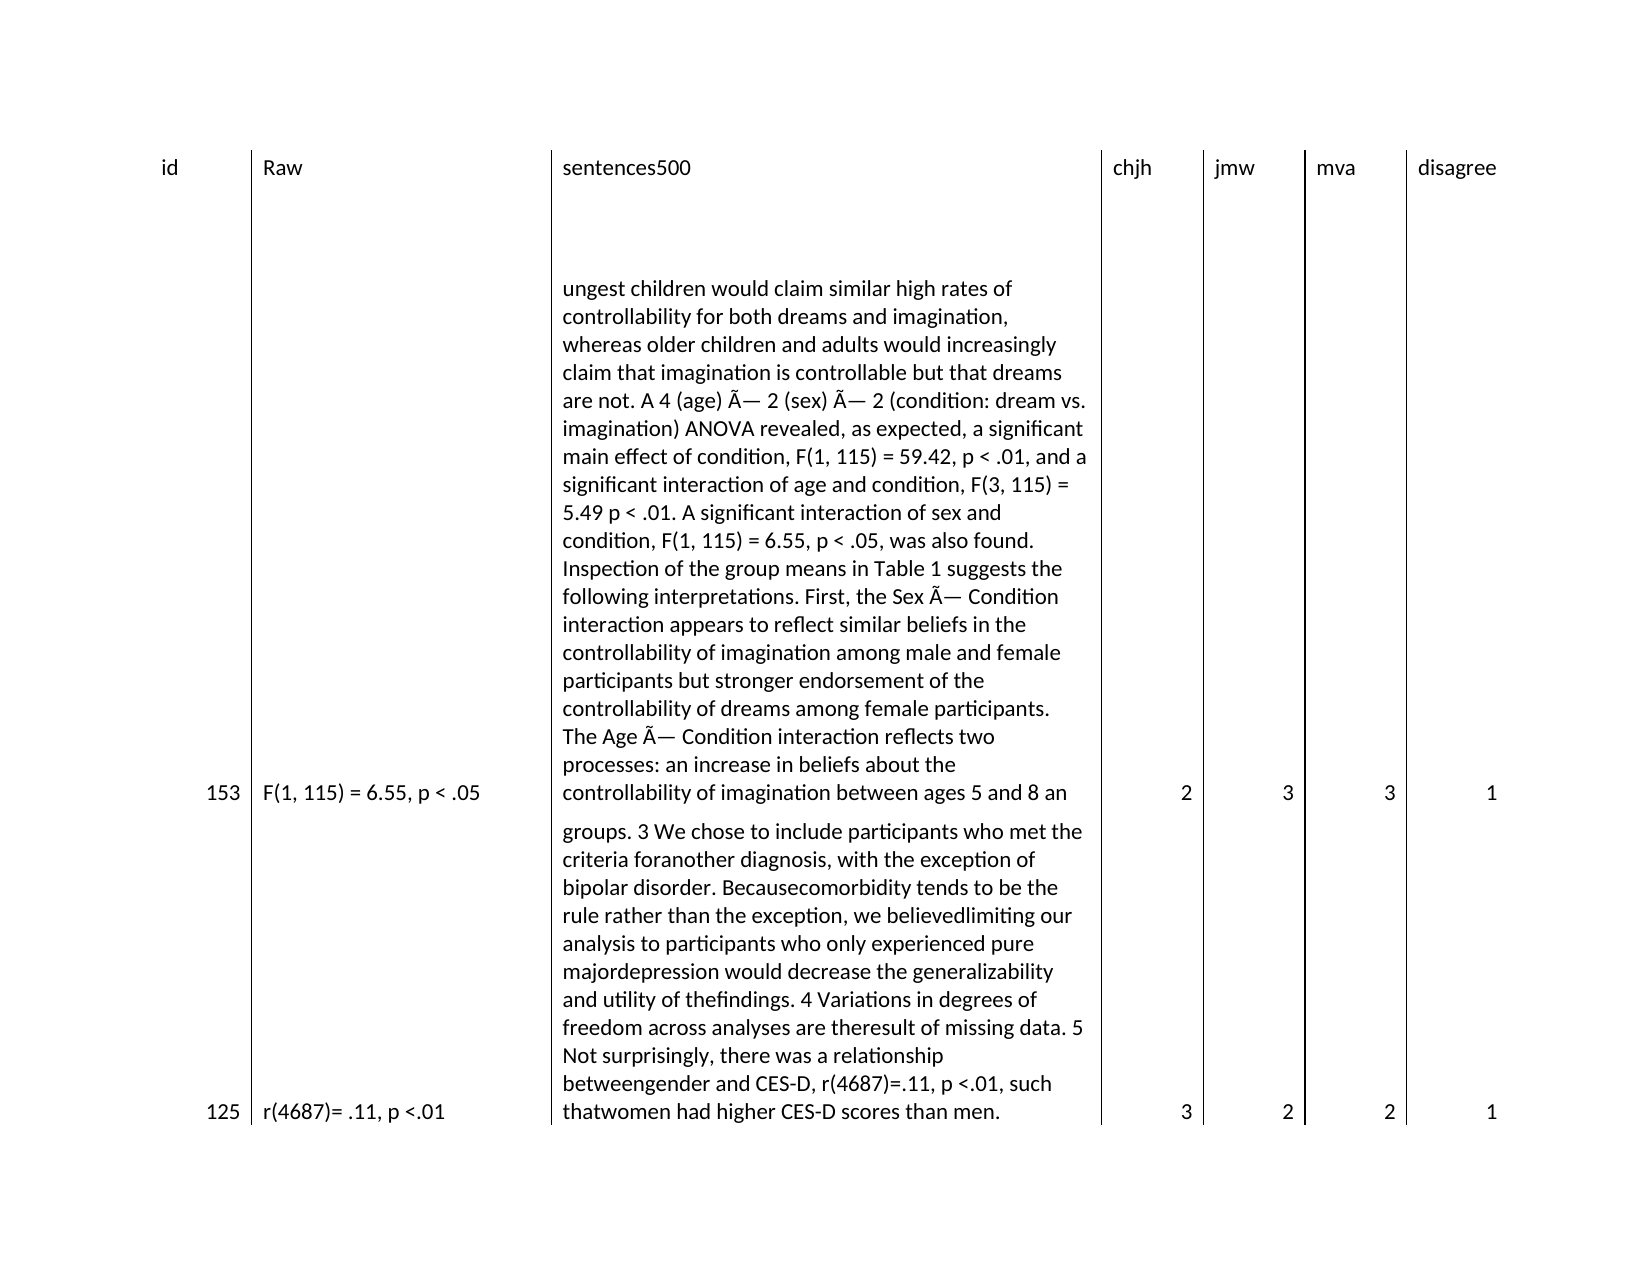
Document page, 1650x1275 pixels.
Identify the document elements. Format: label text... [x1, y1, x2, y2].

table_cell r(4687)= .11, p <.01 [252, 806, 551, 1125]
table_header Raw [252, 150, 551, 181]
table_cell ungest children would claim similar high rates of controllability for both dreams and imagination, whereas older children and adults would increasingly claim that imagination is controllable but that dreams are not. A 4 (age) Ã— 2 (sex) Ã— 2 (condition: dream vs. imagination) ANOVA revealed, as expected, a significant main effect of condition, F(1, 115) = 59.42, p < .01, and a significant interaction of age and condition, F(3, 115) = 5.49 p < .01. A significant interaction of sex and condition, F(1, 115) = 6.55, p < .05, was also found. Inspection of the group means in Table 1 suggests the following interpretations. First, the Sex Ã— Condition interaction appears to reflect similar beliefs in the controllability of imagination among male and female participants but stronger endorsement of the controllability of dreams among female participants. The Age Ã— Condition interaction reflects two processes: an increase in beliefs about the controllability of imagination between ages 5 and 8 an [552, 181, 1101, 806]
table_header mva [1306, 150, 1406, 181]
table_cell 1 [1407, 181, 1508, 806]
table_cell 125 [150, 806, 251, 1125]
table_cell 1 [1407, 806, 1508, 1125]
table_header jmw [1204, 150, 1304, 181]
table_cell 2 [1306, 806, 1406, 1125]
table_cell 2 [1204, 806, 1304, 1125]
table_header sentences500 [552, 150, 1101, 181]
table_cell F(1, 115) = 6.55, p < .05 [252, 181, 551, 806]
table_header disagree [1407, 150, 1508, 181]
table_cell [552, 806, 1101, 1125]
table_header chjh [1102, 150, 1203, 181]
table_cell 3 [1306, 181, 1406, 806]
table_header id [150, 150, 251, 181]
table_cell 2 [1102, 181, 1203, 806]
table_cell 3 [1102, 806, 1203, 1125]
table_cell 153 [150, 181, 251, 806]
table_cell 3 [1204, 181, 1304, 806]
